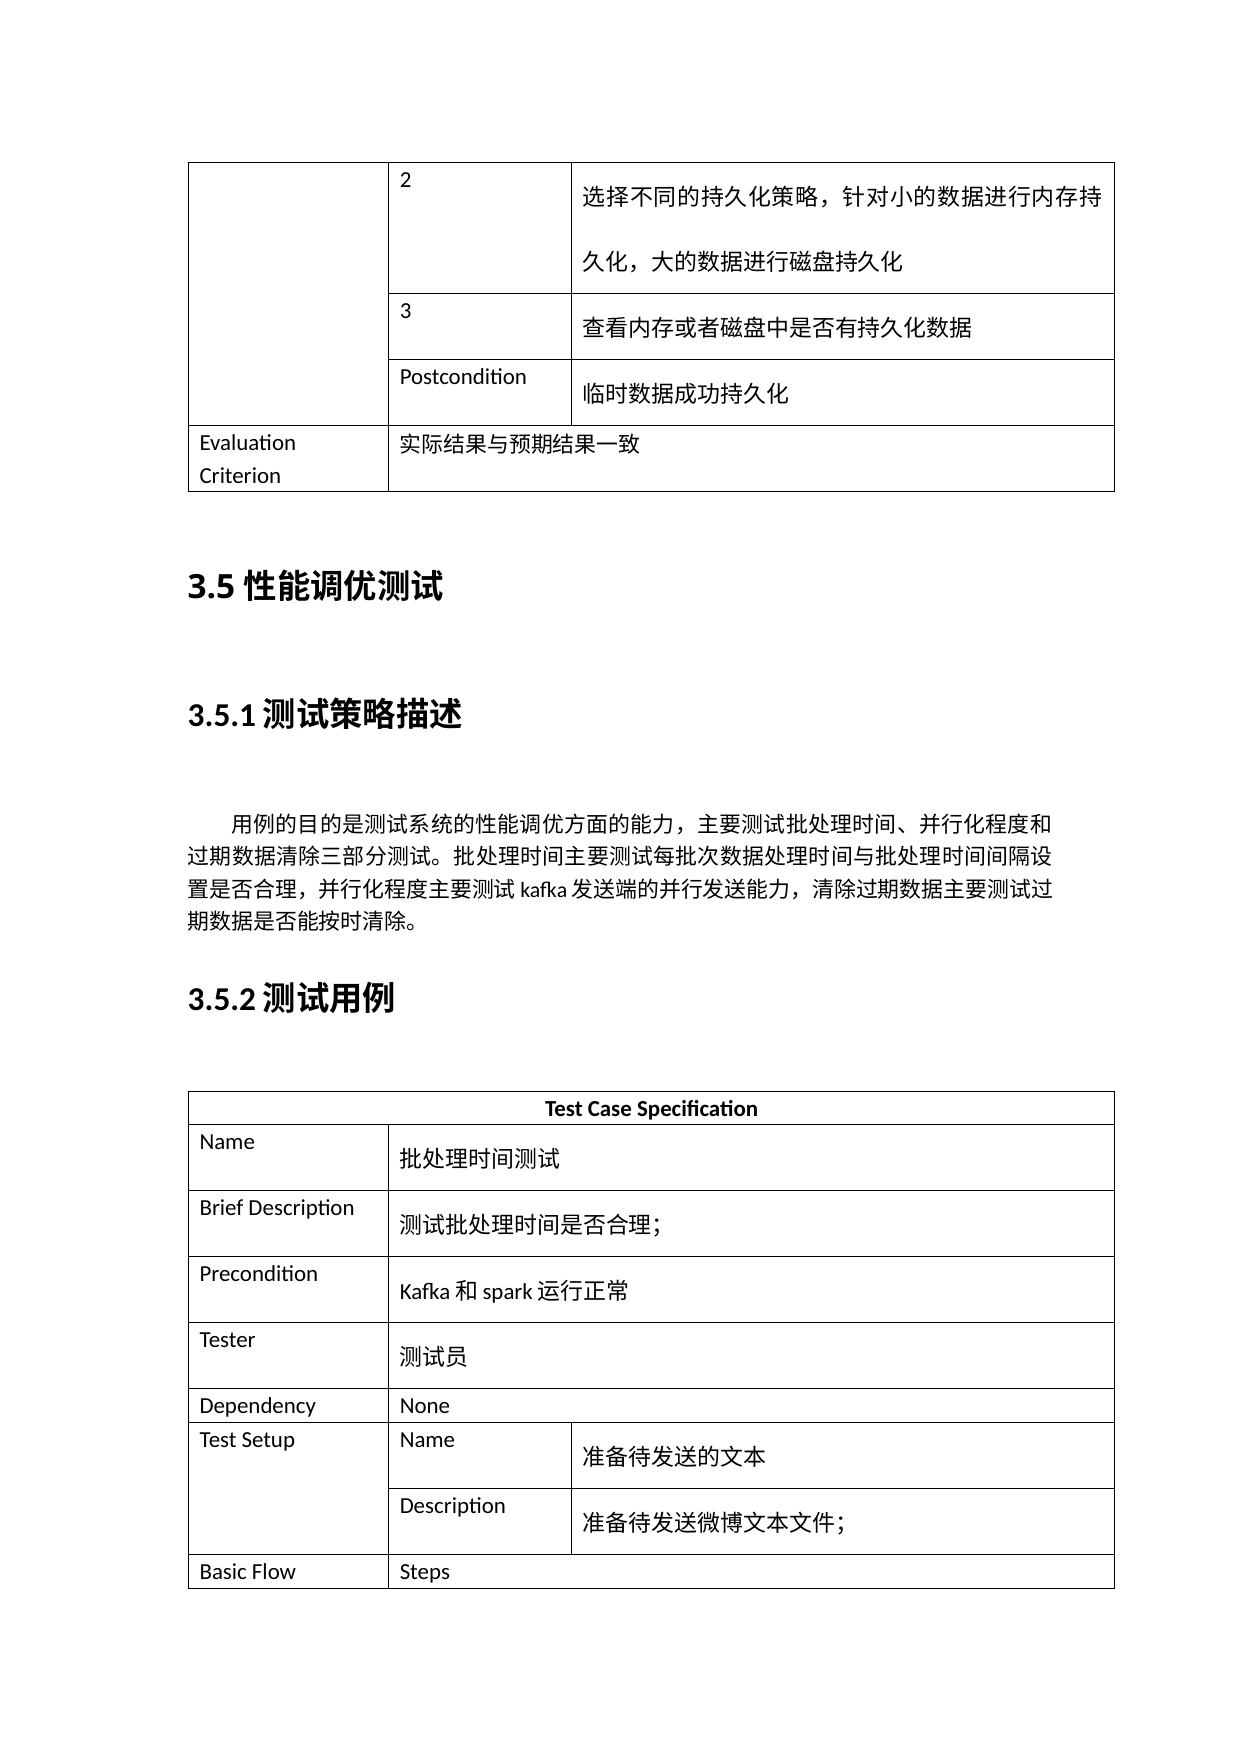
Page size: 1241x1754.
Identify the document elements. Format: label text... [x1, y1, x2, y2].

table_cell Tester [189, 1323, 388, 1388]
table_cell Evaluation Criterion [189, 426, 388, 491]
table_cell Description [389, 1489, 571, 1554]
table_cell Brief Description [189, 1191, 388, 1256]
table_cell Kafka和spark运行正常 [389, 1257, 1114, 1322]
table_cell 3 [389, 294, 571, 359]
table_cell 测试员 [389, 1323, 1114, 1388]
table_cell 批处理时间测试 [389, 1125, 1114, 1190]
table_cell None [389, 1389, 1114, 1422]
table_cell 准备待发送的文本 [572, 1423, 1114, 1488]
table_cell 查看内存或者磁盘中是否有持久化数据 [572, 294, 1114, 359]
table_cell Steps [389, 1555, 1114, 1587]
subtitle 3.5.1测试策略描述 [187, 679, 1053, 744]
table_cell Name [189, 1125, 388, 1190]
table_cell Postcondition [389, 360, 571, 425]
table_cell Name [389, 1423, 571, 1488]
table_cell Dependency [189, 1389, 388, 1422]
subtitle 3.5.2测试用例 [187, 963, 1053, 1028]
subtitle 3.5 性能调优测试 [187, 552, 1053, 617]
table_cell 选择不同的持久化策略，针对小的数据进行内存持久化，大的数据进行磁盘持久化 [572, 163, 1114, 293]
table_cell 实际结果与预期结果一致 [389, 426, 1114, 491]
table_cell 准备待发送微博文本文件； [572, 1489, 1114, 1554]
table_header Test Case Specification [189, 1092, 1114, 1124]
text 用例的目的是测试系统的性能调优方面的能力，主要测试批处理时间、并行化程度和过期数据清除三部分测试。批处理时间主要测试每批次数据处理时间与批处理时间间隔设置是否合理，并行化程度主要测试kafka发送端的并行发送能力，清除过期数据主要测试过期数据是否能按时清除。 [187, 806, 1053, 936]
table_cell 2 [389, 163, 571, 293]
table_cell Precondition [189, 1257, 388, 1322]
table_cell Test Setup [189, 1423, 388, 1554]
table_cell 临时数据成功持久化 [572, 360, 1114, 425]
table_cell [189, 1555, 388, 1587]
table_cell 测试批处理时间是否合理； [389, 1191, 1114, 1256]
